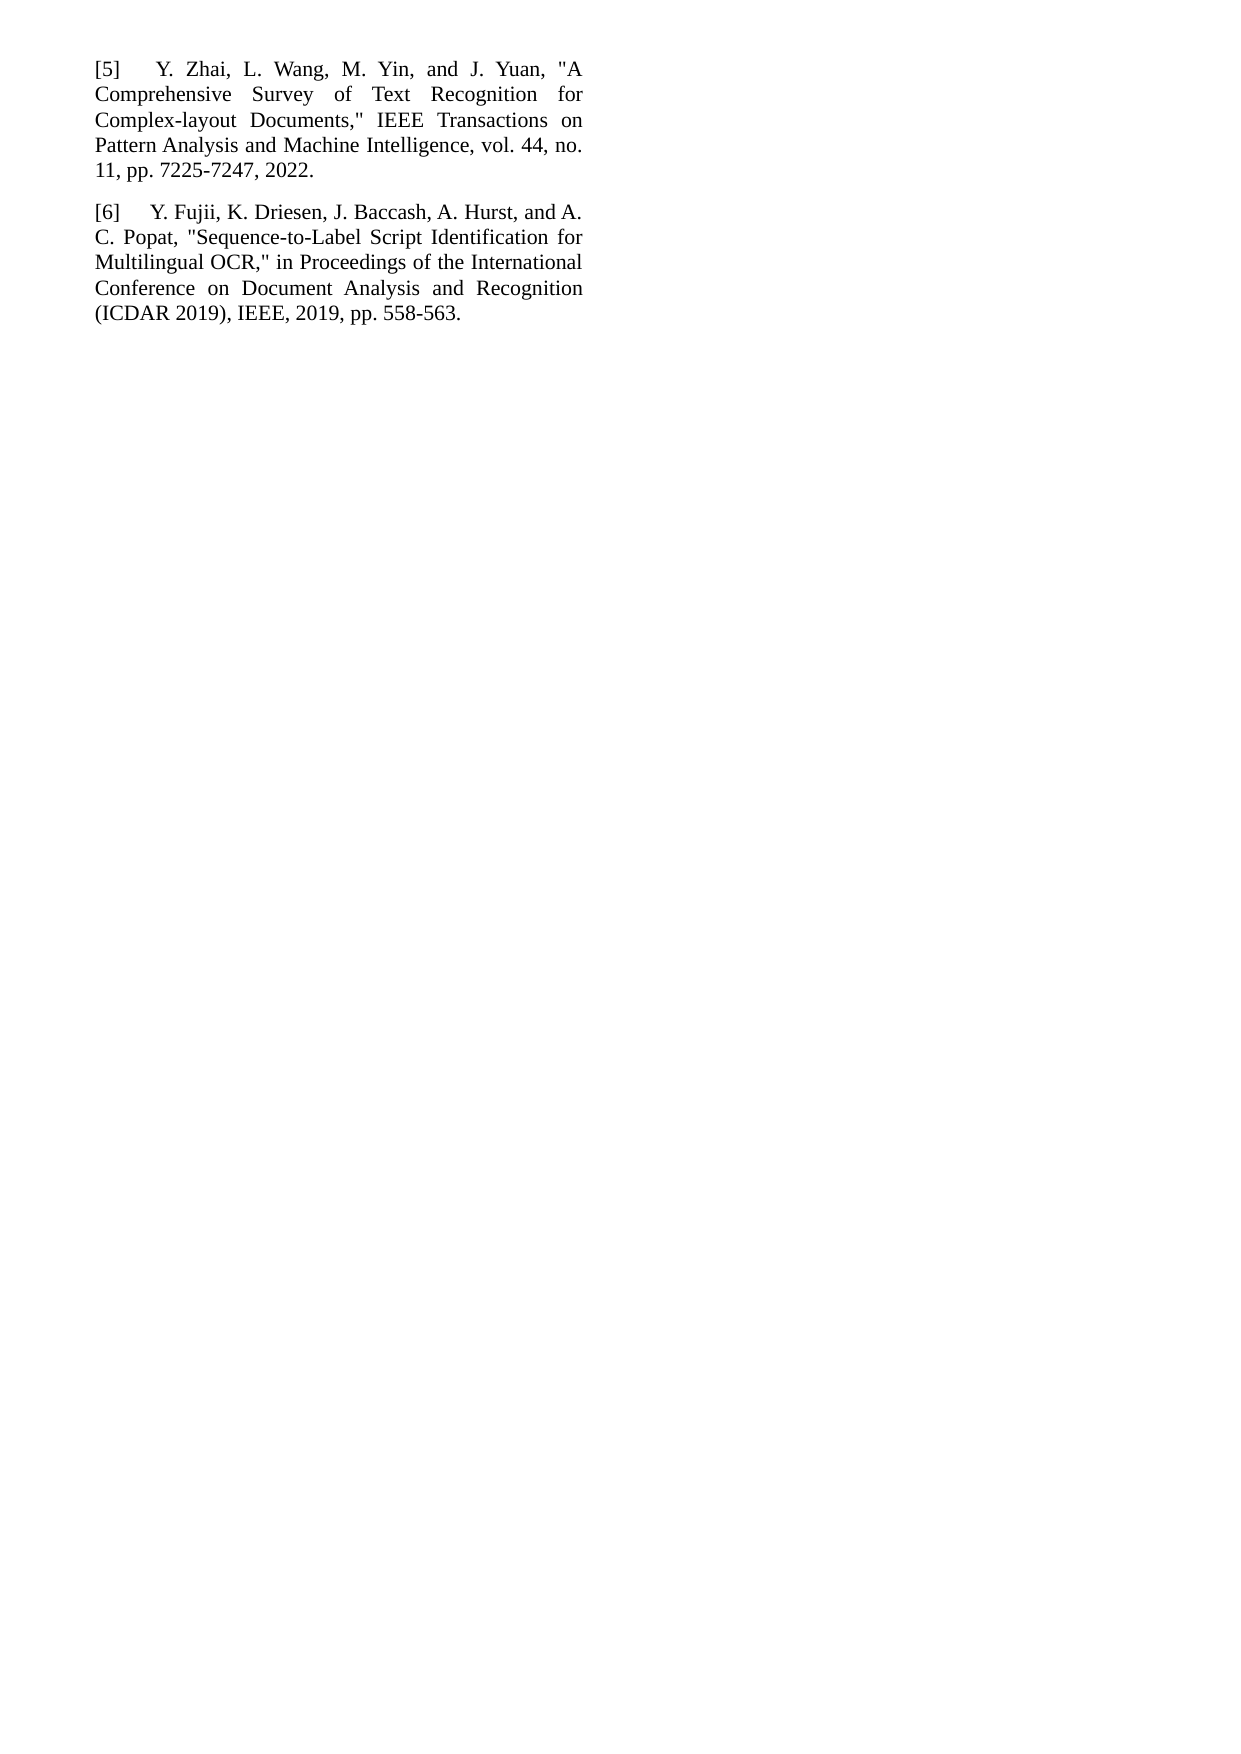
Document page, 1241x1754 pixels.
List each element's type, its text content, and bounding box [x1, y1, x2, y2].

text [6] Y. Fujii, K. Driesen, J. Baccash, A. Hurst, and A. C. Popat, "Sequence-to-Label Script Identification for Multilingual OCR," in Proceedings of the International Conference on Document Analysis and Recognition (ICDAR 2019), IEEE, 2019, pp. 558-563. [94, 199, 583, 325]
text [5] Y. Zhai, L. Wang, M. Yin, and J. Yuan, "A Comprehensive Survey of Text Recognition for Complex-layout Documents," IEEE Transactions on Pattern Analysis and Machine Intelligence, vol. 44, no. 11, pp. 7225-7247, 2022. [94, 56, 583, 182]
